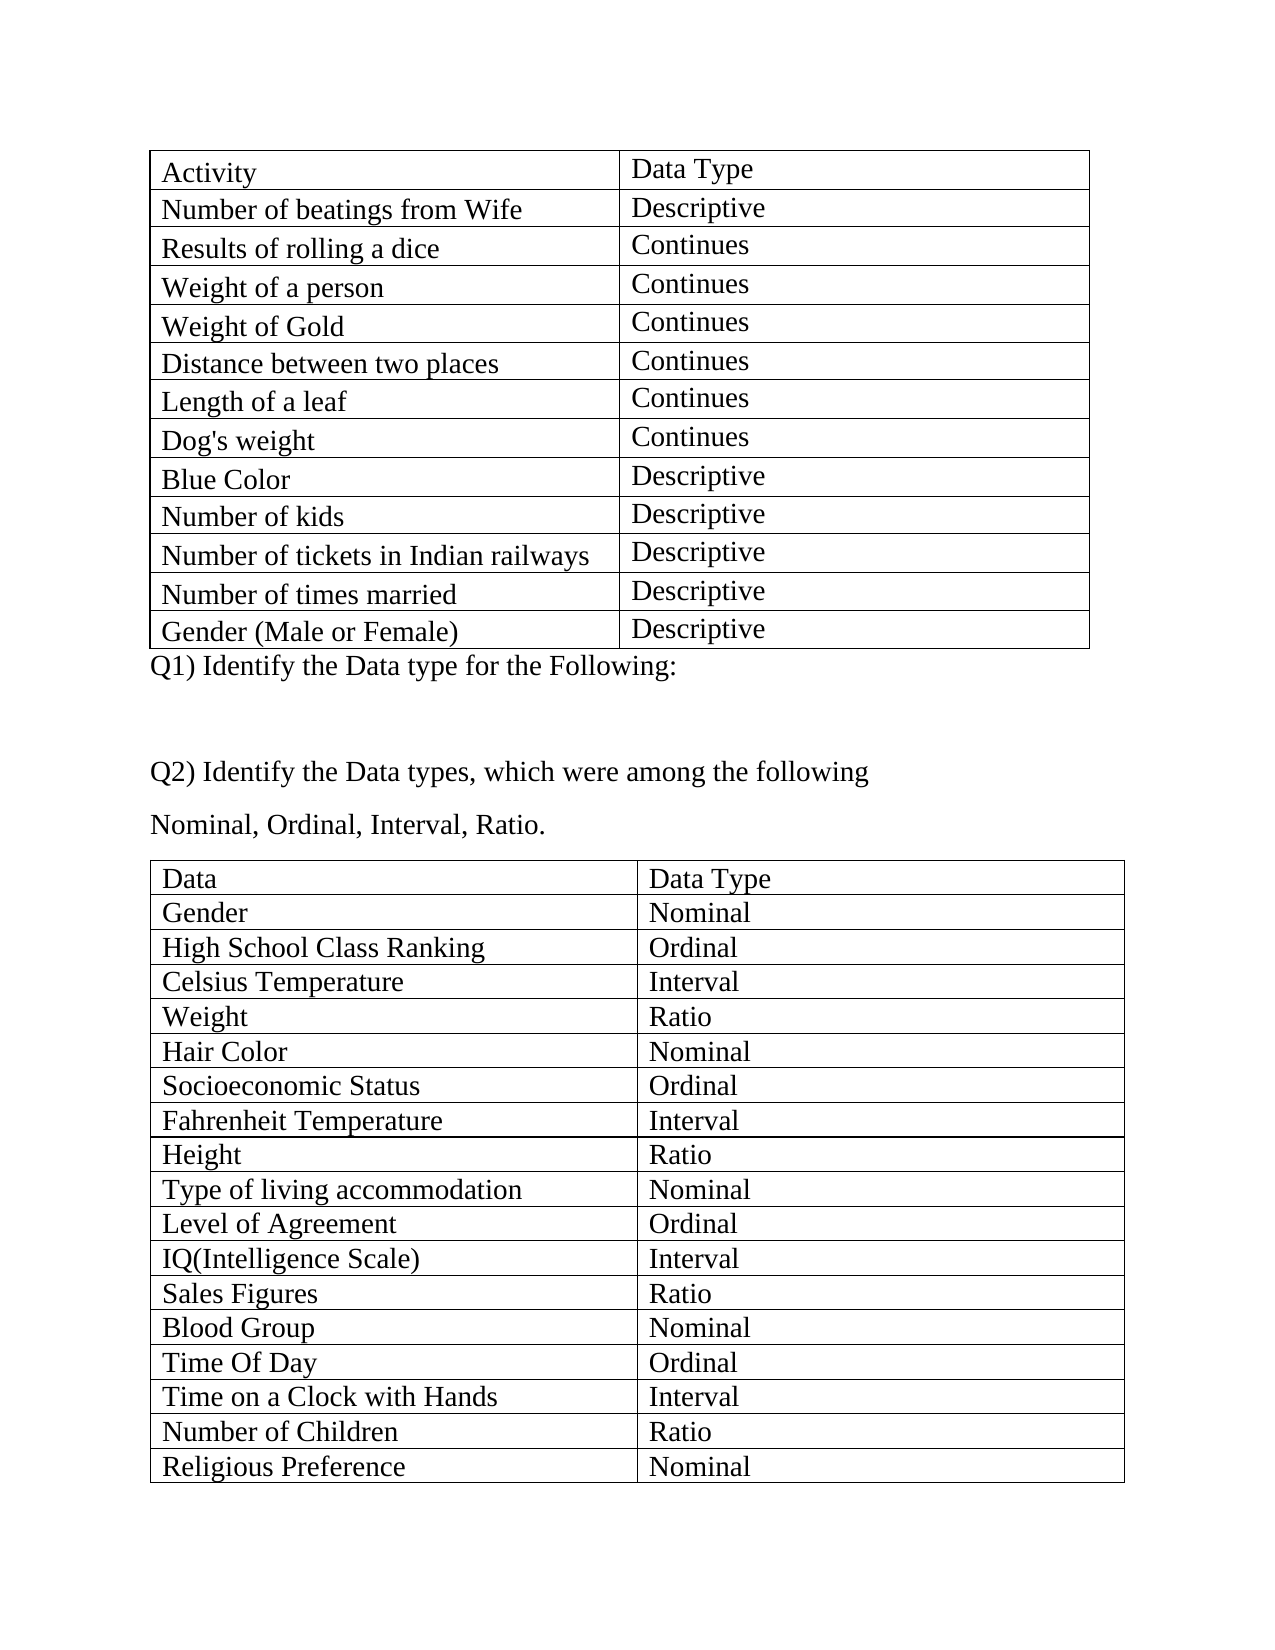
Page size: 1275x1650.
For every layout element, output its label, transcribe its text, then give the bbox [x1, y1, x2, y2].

table_cell Ratio [638, 999, 1124, 1033]
text Q2) Identify the Data types, which were among the following [150, 754, 1125, 788]
table_cell Ratio [638, 1138, 1124, 1171]
table_cell Time on a Clock with Hands [151, 1380, 637, 1413]
table_cell Continues [620, 266, 1089, 303]
table_cell Interval [638, 1103, 1124, 1136]
text Q1) Identify the Data type for the Following: [150, 648, 1125, 682]
table_cell Blood Group [151, 1310, 637, 1344]
table_cell Sales Figures [151, 1276, 637, 1309]
table_cell Blue Color [151, 458, 619, 496]
table_cell Number of kids [151, 497, 619, 533]
table_cell Nominal [638, 895, 1124, 929]
table_cell Ratio [638, 1414, 1124, 1448]
table_cell Height [151, 1138, 637, 1171]
table_cell Weight of Gold [151, 305, 619, 342]
table_cell Length of a leaf [151, 380, 619, 418]
table_cell Socioeconomic Status [151, 1068, 637, 1102]
table_cell Distance between two places [151, 343, 619, 379]
table_cell Ordinal [638, 1068, 1124, 1102]
table_cell Interval [638, 1380, 1124, 1413]
table_cell Continues [620, 419, 1089, 457]
table_cell Nominal [638, 1310, 1124, 1344]
table_cell Weight [151, 999, 637, 1033]
table_cell Level of Agreement [151, 1207, 637, 1240]
table_cell Ratio [638, 1276, 1124, 1309]
table_cell Continues [620, 343, 1089, 379]
table_cell Gender [151, 895, 637, 929]
table_cell Religious Preference [151, 1449, 637, 1482]
table_cell Gender (Male or Female) [151, 611, 619, 647]
table_header Data [151, 861, 637, 894]
table_cell Weight of a person [151, 266, 619, 303]
table_cell Continues [620, 227, 1089, 265]
table_cell Descriptive [620, 190, 1089, 226]
table_header Data Type [620, 151, 1089, 189]
table_cell Time Of Day [151, 1345, 637, 1378]
table_cell Descriptive [620, 573, 1089, 610]
text Nominal, Ordinal, Interval, Ratio. [150, 807, 1125, 841]
table_cell Descriptive [620, 611, 1089, 647]
table_cell Ordinal [638, 1207, 1124, 1240]
table_cell Ordinal [638, 1345, 1124, 1378]
table_cell Results of rolling a dice [151, 227, 619, 265]
table_cell Continues [620, 380, 1089, 418]
table_cell Nominal [638, 1034, 1124, 1067]
table_cell Descriptive [620, 458, 1089, 496]
table_cell Number of times married [151, 573, 619, 610]
table_cell Fahrenheit Temperature [151, 1103, 637, 1136]
table_cell Number of beatings from Wife [151, 190, 619, 226]
table_cell Hair Color [151, 1034, 637, 1067]
table_cell Nominal [638, 1172, 1124, 1206]
table_cell Type of living accommodation [151, 1172, 637, 1206]
table_cell IQ(Intelligence Scale) [151, 1241, 637, 1275]
table_cell Descriptive [620, 534, 1089, 572]
table_cell Nominal [638, 1449, 1124, 1482]
table_cell Interval [638, 965, 1124, 998]
table_cell Number of tickets in Indian railways [151, 534, 619, 572]
table_cell High School Class Ranking [151, 930, 637, 963]
table_cell Celsius Temperature [151, 965, 637, 998]
table_cell Interval [638, 1241, 1124, 1275]
table_cell Dog's weight [151, 419, 619, 457]
table_cell Ordinal [638, 930, 1124, 963]
table_header Data Type [638, 861, 1124, 894]
table_header Activity [151, 151, 619, 189]
table_cell Continues [620, 305, 1089, 342]
table_cell Descriptive [620, 497, 1089, 533]
table_cell Number of Children [151, 1414, 637, 1448]
